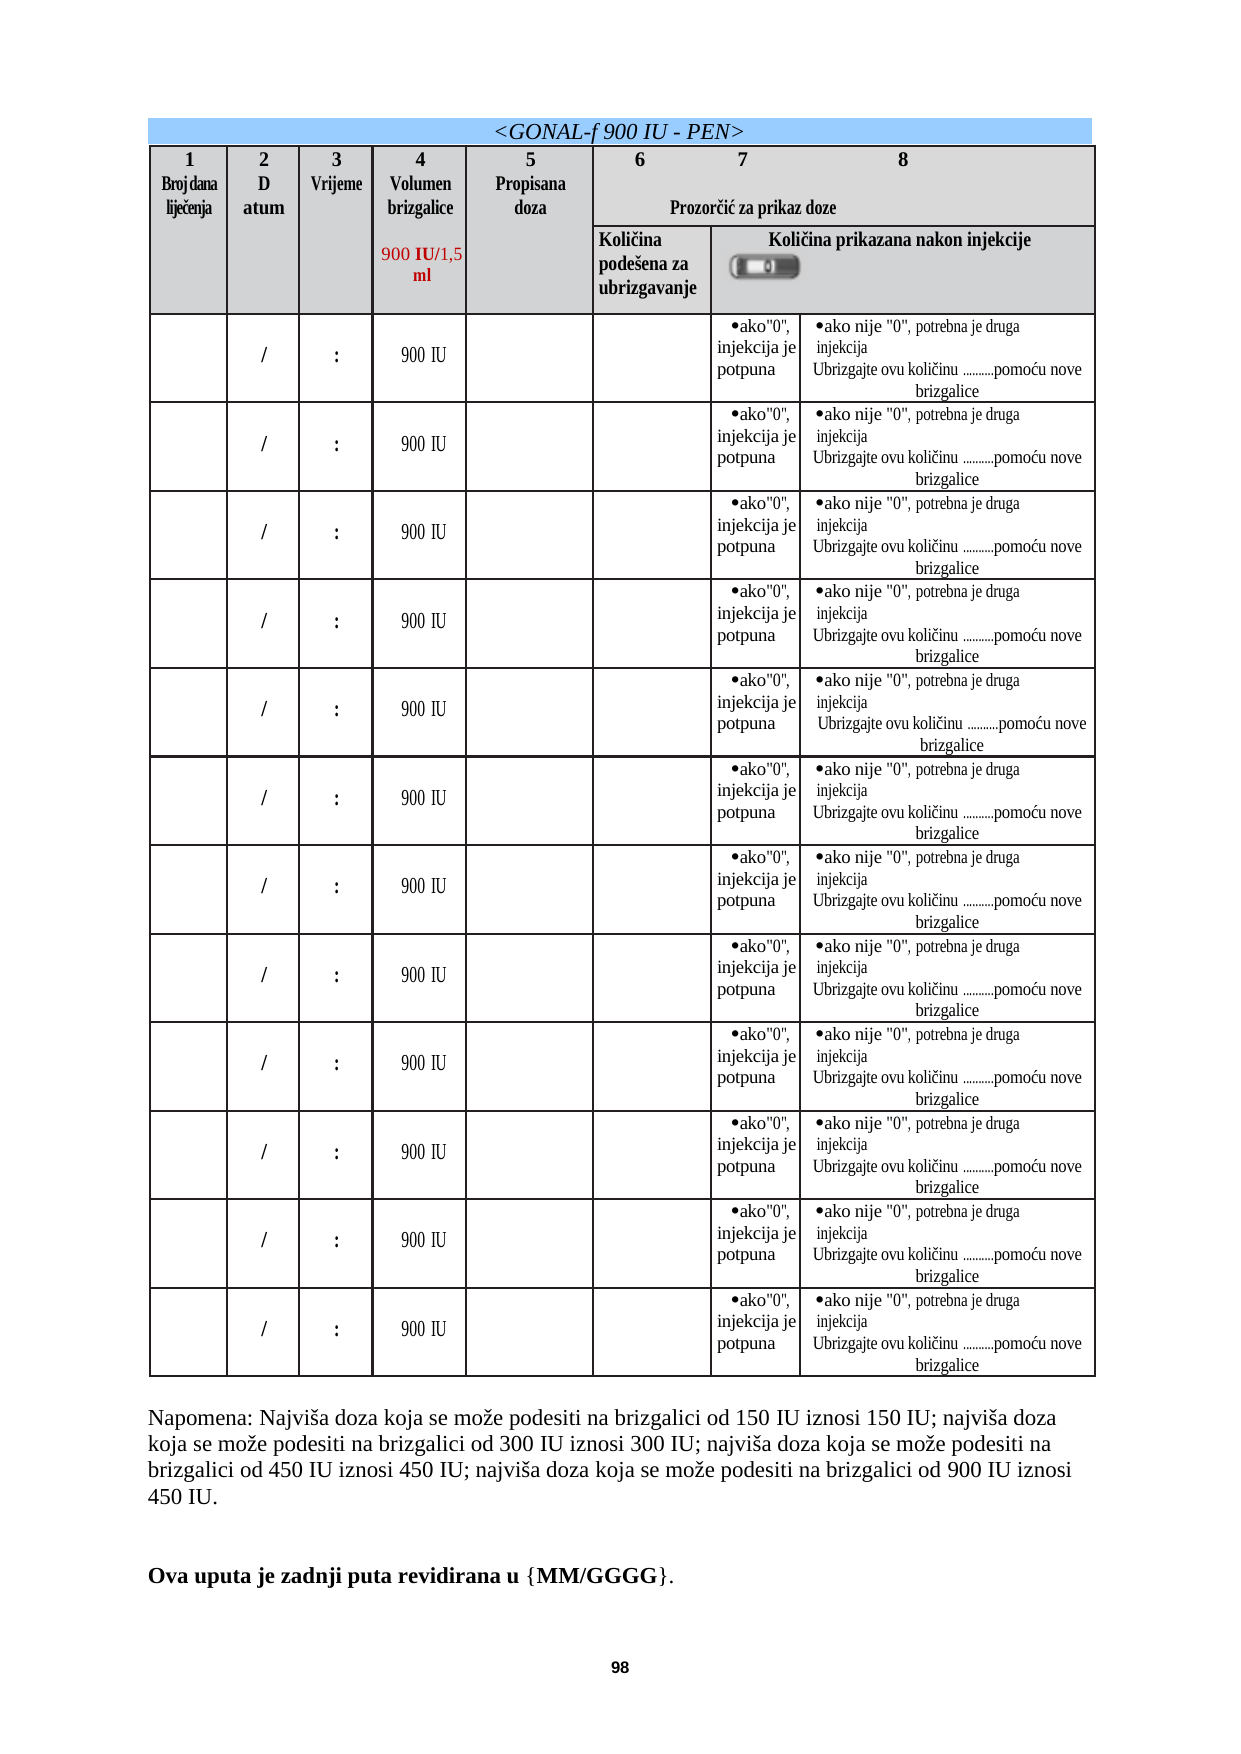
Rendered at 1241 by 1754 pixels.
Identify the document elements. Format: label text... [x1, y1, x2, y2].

table_cell ako"0", injekcija je potpuna [712, 758, 799, 844]
table_cell [151, 580, 226, 667]
table_cell / [228, 492, 298, 578]
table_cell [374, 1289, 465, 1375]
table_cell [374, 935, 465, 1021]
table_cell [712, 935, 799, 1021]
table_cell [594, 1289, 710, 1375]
table_cell ako nije "0", potrebna je druga injekcija Ubrizgajte ovu količinu ..........pomoću nove brizgalice [801, 403, 1094, 490]
table_cell [467, 403, 592, 490]
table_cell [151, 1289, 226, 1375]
table_cell [467, 758, 592, 844]
table_cell 900 IU [374, 403, 465, 490]
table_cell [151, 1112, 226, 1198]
table_cell [467, 492, 592, 578]
table_header 6 7 8 Prozorčić za prikaz doze [594, 147, 1094, 225]
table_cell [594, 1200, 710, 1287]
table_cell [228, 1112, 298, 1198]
table_cell ako"0", injekcija je potpuna [712, 492, 799, 578]
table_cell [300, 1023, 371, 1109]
table_cell [594, 758, 710, 844]
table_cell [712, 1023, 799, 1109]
table_header 4 Volumen brizgalice 900 IU/1,5 ml [374, 147, 465, 313]
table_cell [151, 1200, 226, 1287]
table_cell ako"0", injekcija je potpuna [712, 669, 799, 755]
table_cell ako"0", injekcija je potpuna [712, 403, 799, 490]
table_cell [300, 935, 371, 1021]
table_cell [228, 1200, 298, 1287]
table_cell / [228, 315, 298, 401]
table_header 3 Vrijeme [300, 147, 371, 313]
table_cell [151, 935, 226, 1021]
table_cell 900 IU [374, 580, 465, 667]
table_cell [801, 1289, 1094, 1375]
table_cell 900 IU [374, 846, 465, 932]
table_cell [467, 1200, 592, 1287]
table_cell ako nije "0", potrebna je druga injekcija Ubrizgajte ovu količinu ..........pomoću nove brizgalice [801, 669, 1094, 755]
table_header 2 Datum [228, 147, 298, 313]
table_cell : [300, 846, 371, 932]
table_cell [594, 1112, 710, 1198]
table_cell [467, 580, 592, 667]
table_cell ako nije "0", potrebna je druga injekcija Ubrizgajte ovu količinu ..........pomoću nove brizgalice [801, 758, 1094, 844]
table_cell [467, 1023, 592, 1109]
table_cell / [228, 669, 298, 755]
table_cell : [300, 580, 371, 667]
table_header 5 Propisana doza [467, 147, 592, 313]
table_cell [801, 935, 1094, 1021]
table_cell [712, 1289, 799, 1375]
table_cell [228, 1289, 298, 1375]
table_cell / [228, 580, 298, 667]
table_cell [151, 315, 226, 401]
table_cell [594, 315, 710, 401]
table_cell ako"0", injekcija je potpuna [712, 580, 799, 667]
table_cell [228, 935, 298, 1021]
table_cell / [228, 403, 298, 490]
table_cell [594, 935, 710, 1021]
table_cell : [300, 315, 371, 401]
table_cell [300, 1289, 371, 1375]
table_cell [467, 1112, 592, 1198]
table_cell Količina podešena za ubrizgavanje [594, 227, 710, 313]
table_cell [594, 669, 710, 755]
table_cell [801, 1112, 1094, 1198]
table_cell [151, 846, 226, 932]
table_cell [594, 580, 710, 667]
table_cell Količina prikazana nakon injekcije [712, 227, 1094, 313]
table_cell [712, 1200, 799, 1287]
table_cell / [228, 758, 298, 844]
text Napomena: Najviša doza koja se može podesiti na brizgalici od 150 IU iznosi 150 IU; najviša doza koja se može podesiti na brizgalici od 300 IU iznosi 300 IU; najviša doza koja se može podesiti na brizgalici od 450 IU iznosi 450 IU; najviša doza koja se može podesiti na brizgalici od 900 IU iznosi 450 IU. [148, 1404, 1092, 1509]
table_cell ako nije "0", potrebna je druga injekcija Ubrizgajte ovu količinu ..........pomoću nove brizgalice [801, 846, 1094, 932]
table_cell [467, 315, 592, 401]
table_cell : [300, 403, 371, 490]
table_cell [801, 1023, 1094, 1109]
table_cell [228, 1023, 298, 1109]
table_cell : [300, 758, 371, 844]
table_cell : [300, 492, 371, 578]
table_cell ako nije "0", potrebna je druga injekcija Ubrizgajte ovu količinu ..........pomoću nove brizgalice [801, 580, 1094, 667]
table_cell 900 IU [374, 315, 465, 401]
table_cell [594, 492, 710, 578]
table_cell / [228, 846, 298, 932]
table_cell [151, 758, 226, 844]
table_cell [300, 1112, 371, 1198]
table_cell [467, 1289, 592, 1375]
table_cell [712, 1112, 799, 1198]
table_cell [151, 669, 226, 755]
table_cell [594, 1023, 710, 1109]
table_cell 900 IU [374, 492, 465, 578]
table_cell : [300, 669, 371, 755]
table_cell [467, 846, 592, 932]
table_header 1 Broj dana liječenja [151, 147, 226, 313]
table_cell ako"0", injekcija je potpuna [712, 315, 799, 401]
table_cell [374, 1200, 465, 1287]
picture [723, 251, 806, 283]
text <GONAL-f 900 IU - PEN> [148, 118, 1092, 144]
table_cell [151, 403, 226, 490]
table_cell ako nije "0", potrebna je druga injekcija Ubrizgajte ovu količinu ..........pomoću nove brizgalice [801, 315, 1094, 401]
text Ova uputa je zadnji puta revidirana u {MM/GGGG}. [148, 1562, 1139, 1588]
table_cell [594, 846, 710, 932]
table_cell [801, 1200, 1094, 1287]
table_cell ako nije "0", potrebna je druga injekcija Ubrizgajte ovu količinu ..........pomoću nove brizgalice [801, 492, 1094, 578]
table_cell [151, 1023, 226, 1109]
table_cell 900 IU [374, 758, 465, 844]
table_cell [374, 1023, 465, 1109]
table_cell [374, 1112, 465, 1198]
table_cell [151, 492, 226, 578]
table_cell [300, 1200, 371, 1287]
table_cell [594, 403, 710, 490]
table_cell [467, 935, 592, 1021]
table_cell 900 IU [374, 669, 465, 755]
table_cell ako"0", injekcija je potpuna [712, 846, 799, 932]
table_cell [467, 669, 592, 755]
